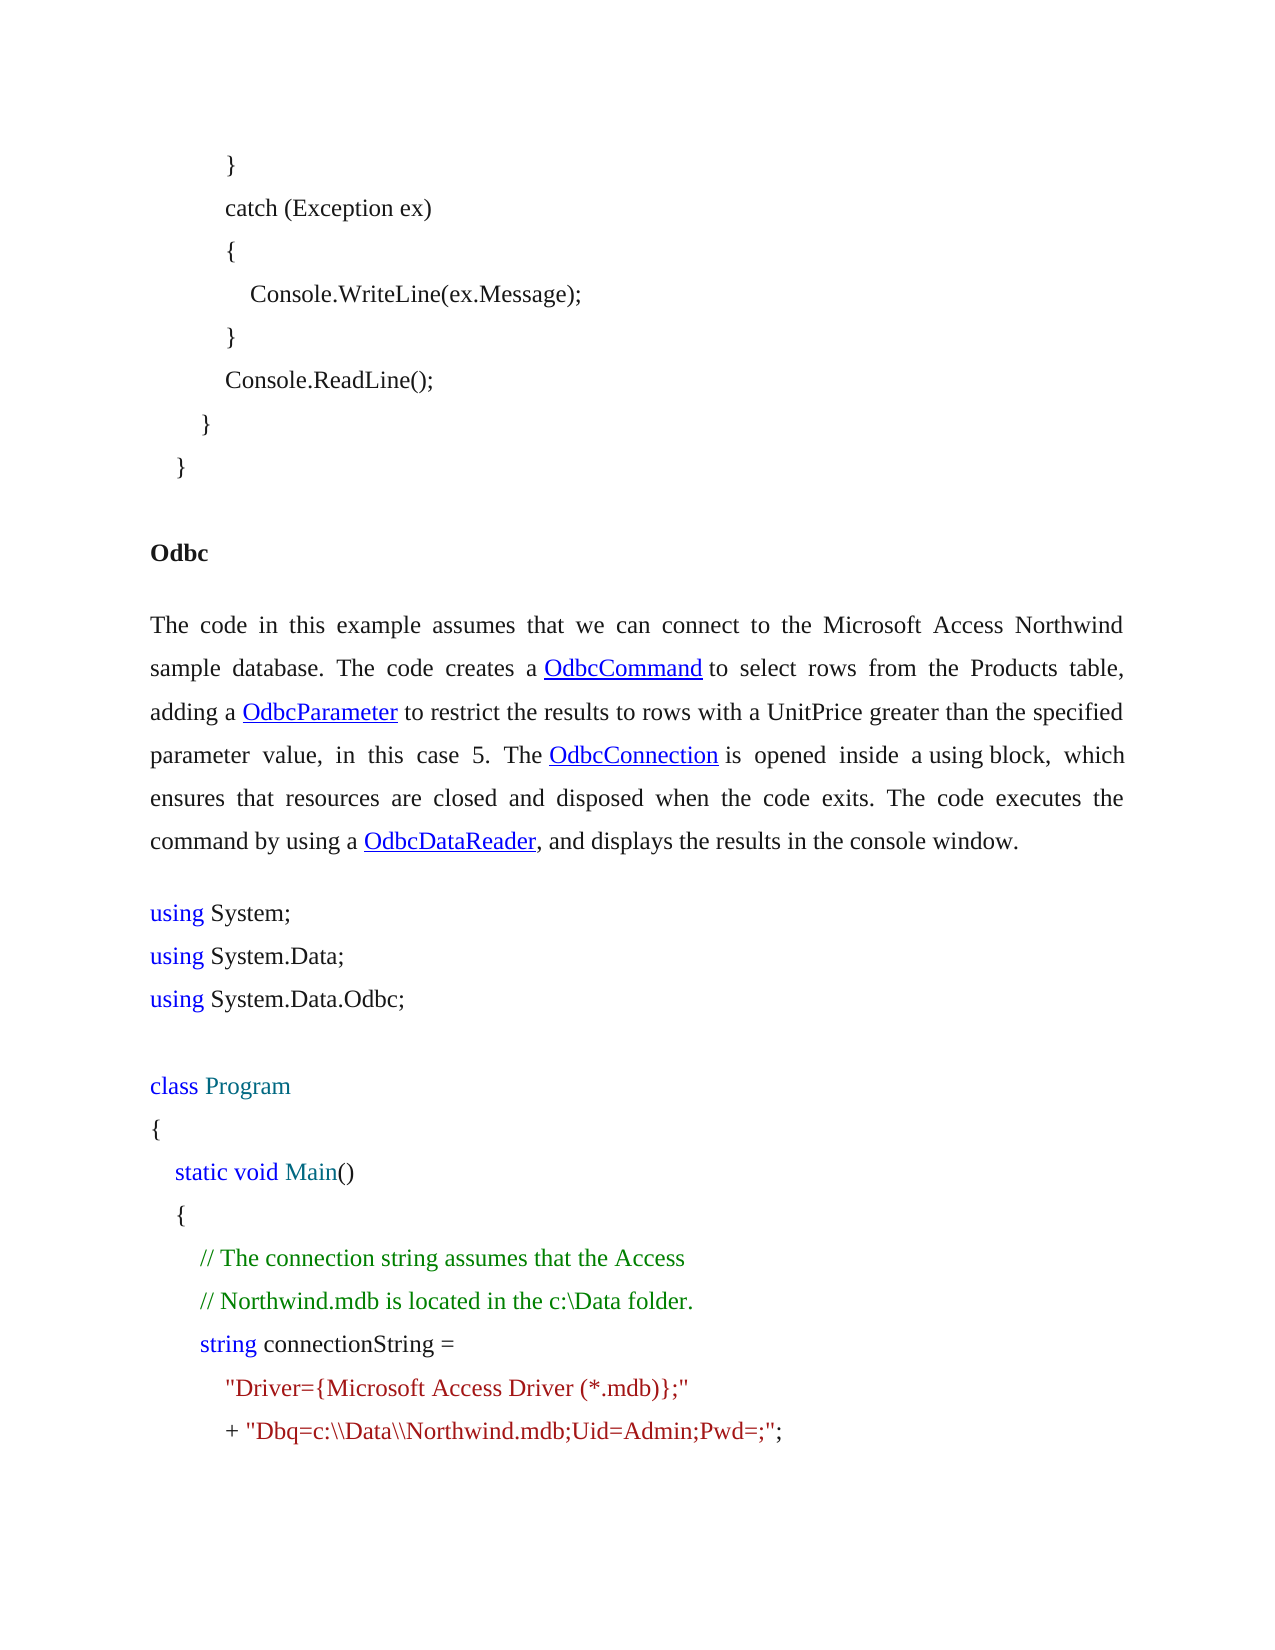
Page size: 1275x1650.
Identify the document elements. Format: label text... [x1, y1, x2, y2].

text } [150, 409, 1125, 437]
text The code in this example assumes that we can connect to the Microsoft Access Northwind sample database. The code creates a OdbcCommand to select rows from the Products table, adding a OdbcParameter to restrict the results to rows with a UnitPrice greater than the specified parameter value, in this case 5. The OdbcConnection is opened inside a using block, which ensures that resources are closed and disposed when the code exits. The code executes the command by using a OdbcDataReader, and displays the results in the console window. [150, 610, 1125, 855]
text Console.ReadLine(); [150, 366, 1125, 394]
text // Northwind.mdb is located in the c:\Data folder. [150, 1286, 1125, 1315]
text // The connection string assumes that the Access [150, 1243, 1125, 1272]
text using System.Data.Odbc; [150, 984, 1125, 1013]
text } [150, 452, 1125, 481]
text string connectionString = [150, 1329, 1125, 1358]
text { [150, 1114, 1125, 1143]
text { [150, 1200, 1125, 1229]
text } [150, 150, 1125, 179]
text catch (Exception ex) [150, 193, 1125, 222]
text "Driver={Microsoft Access Driver (*.mdb)};" [150, 1373, 1125, 1401]
text static void Main() [150, 1157, 1125, 1186]
text Console.WriteLine(ex.Message); [150, 279, 1125, 308]
text + "Dbq=c:\\Data\\Northwind.mdb;Uid=Admin;Pwd=;"; [150, 1416, 1125, 1444]
text class Program [150, 1071, 1125, 1099]
text using System.Data; [150, 941, 1125, 970]
subtitle Odbc [150, 538, 1125, 567]
text } [150, 322, 1125, 351]
text { [150, 236, 1125, 265]
text using System; [150, 898, 1125, 927]
